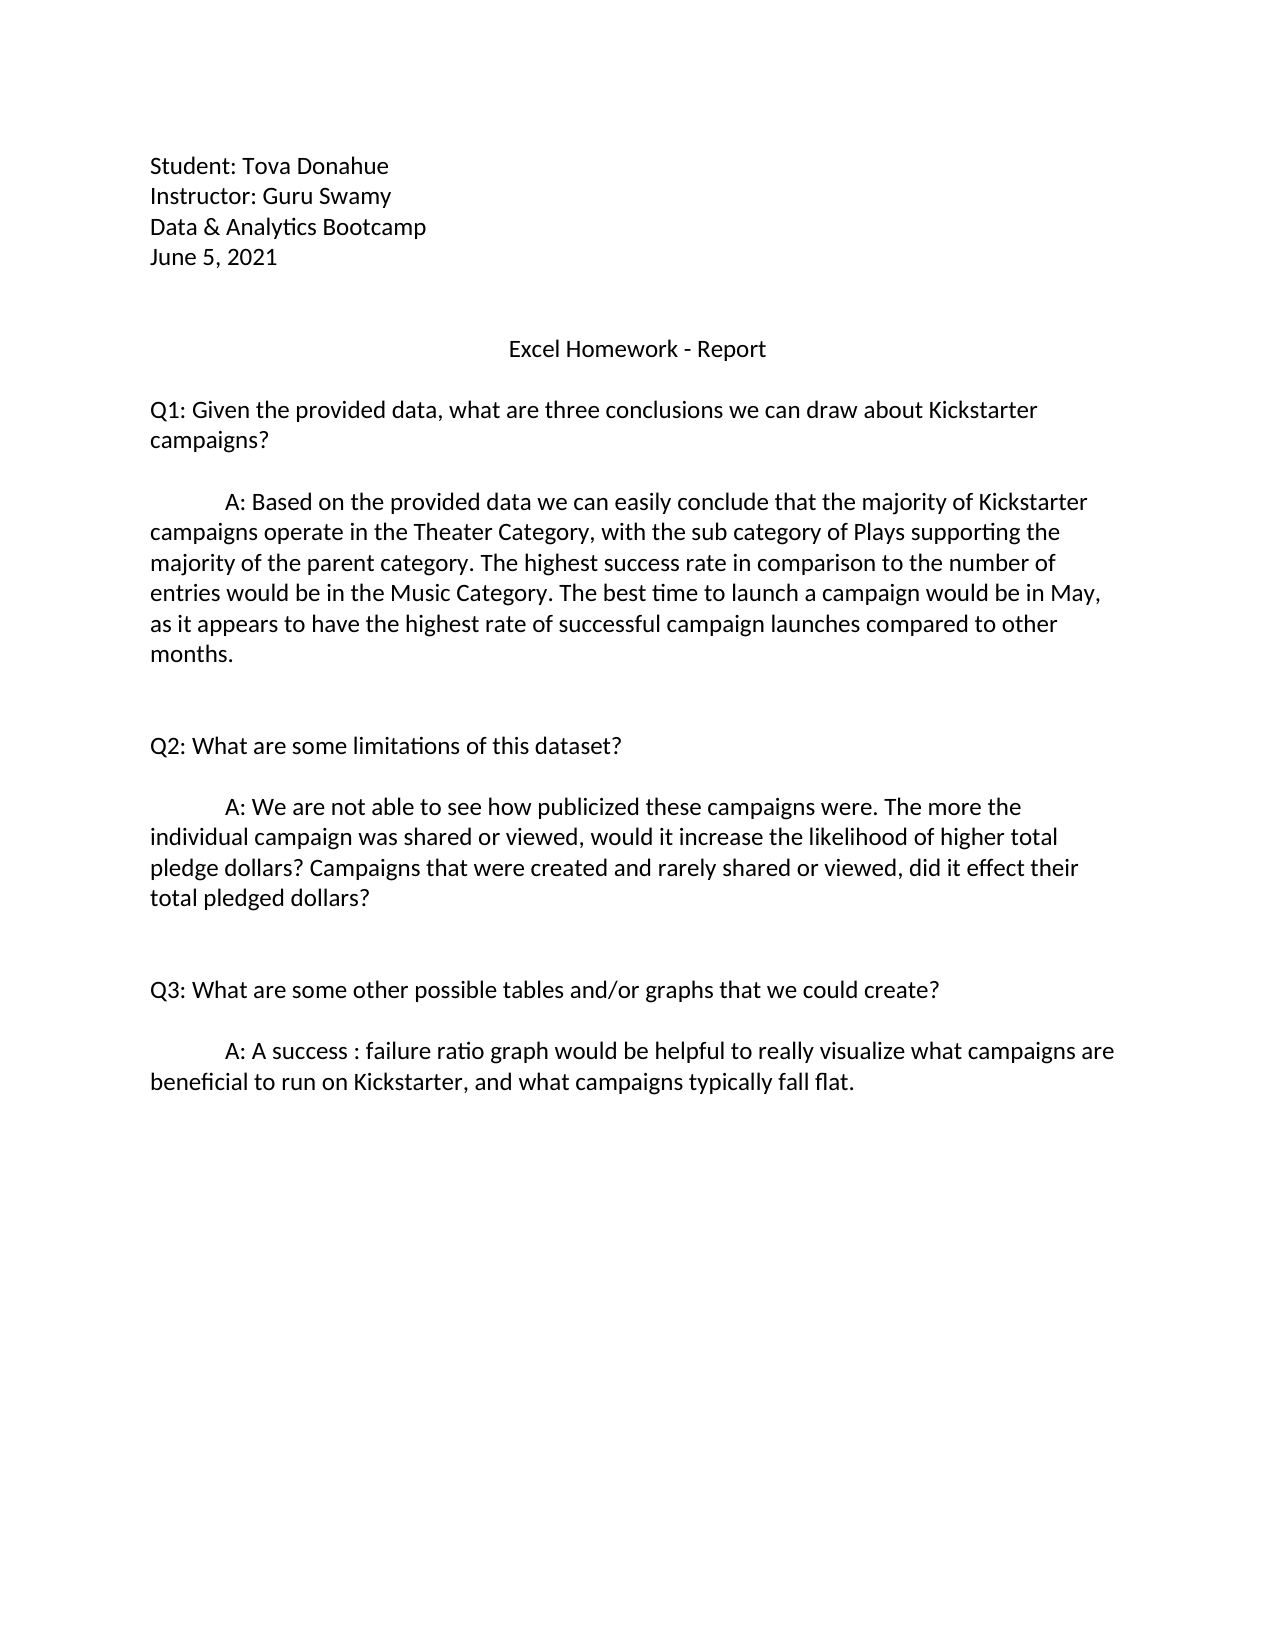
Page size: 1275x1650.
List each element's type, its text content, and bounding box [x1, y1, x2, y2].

text Student: Tova Donahue [150, 150, 1125, 181]
text Data & Analytics Bootcamp [150, 211, 1125, 242]
text A: We are not able to see how publicized these campaigns were. The more the individual campaign was shared or viewed, would it increase the likelihood of higher total pledge dollars? Campaigns that were created and rarely shared or viewed, did it effect their total pledged dollars? [150, 791, 1125, 913]
text Q1: Given the provided data, what are three conclusions we can draw about Kickstarter campaigns? [150, 394, 1125, 455]
text A: Based on the provided data we can easily conclude that the majority of Kickstarter campaigns operate in the Theater Category, with the sub category of Plays supporting the majority of the parent category. The highest success rate in comparison to the number of entries would be in the Music Category. The best time to launch a campaign would be in May, as it appears to have the highest rate of successful campaign launches compared to other months. [150, 486, 1125, 669]
text A: A success : failure ratio graph would be helpful to really visualize what campaigns are beneficial to run on Kickstarter, and what campaigns typically fall flat. [150, 1035, 1125, 1096]
text Q3: What are some other possible tables and/or graphs that we could create? [150, 974, 1125, 1004]
text Instructor: Guru Swamy [150, 181, 1125, 211]
text June 5, 2021 [150, 242, 1125, 272]
text Q2: What are some limitations of this dataset? [150, 730, 1125, 760]
text Excel Homework - Report [150, 333, 1125, 364]
